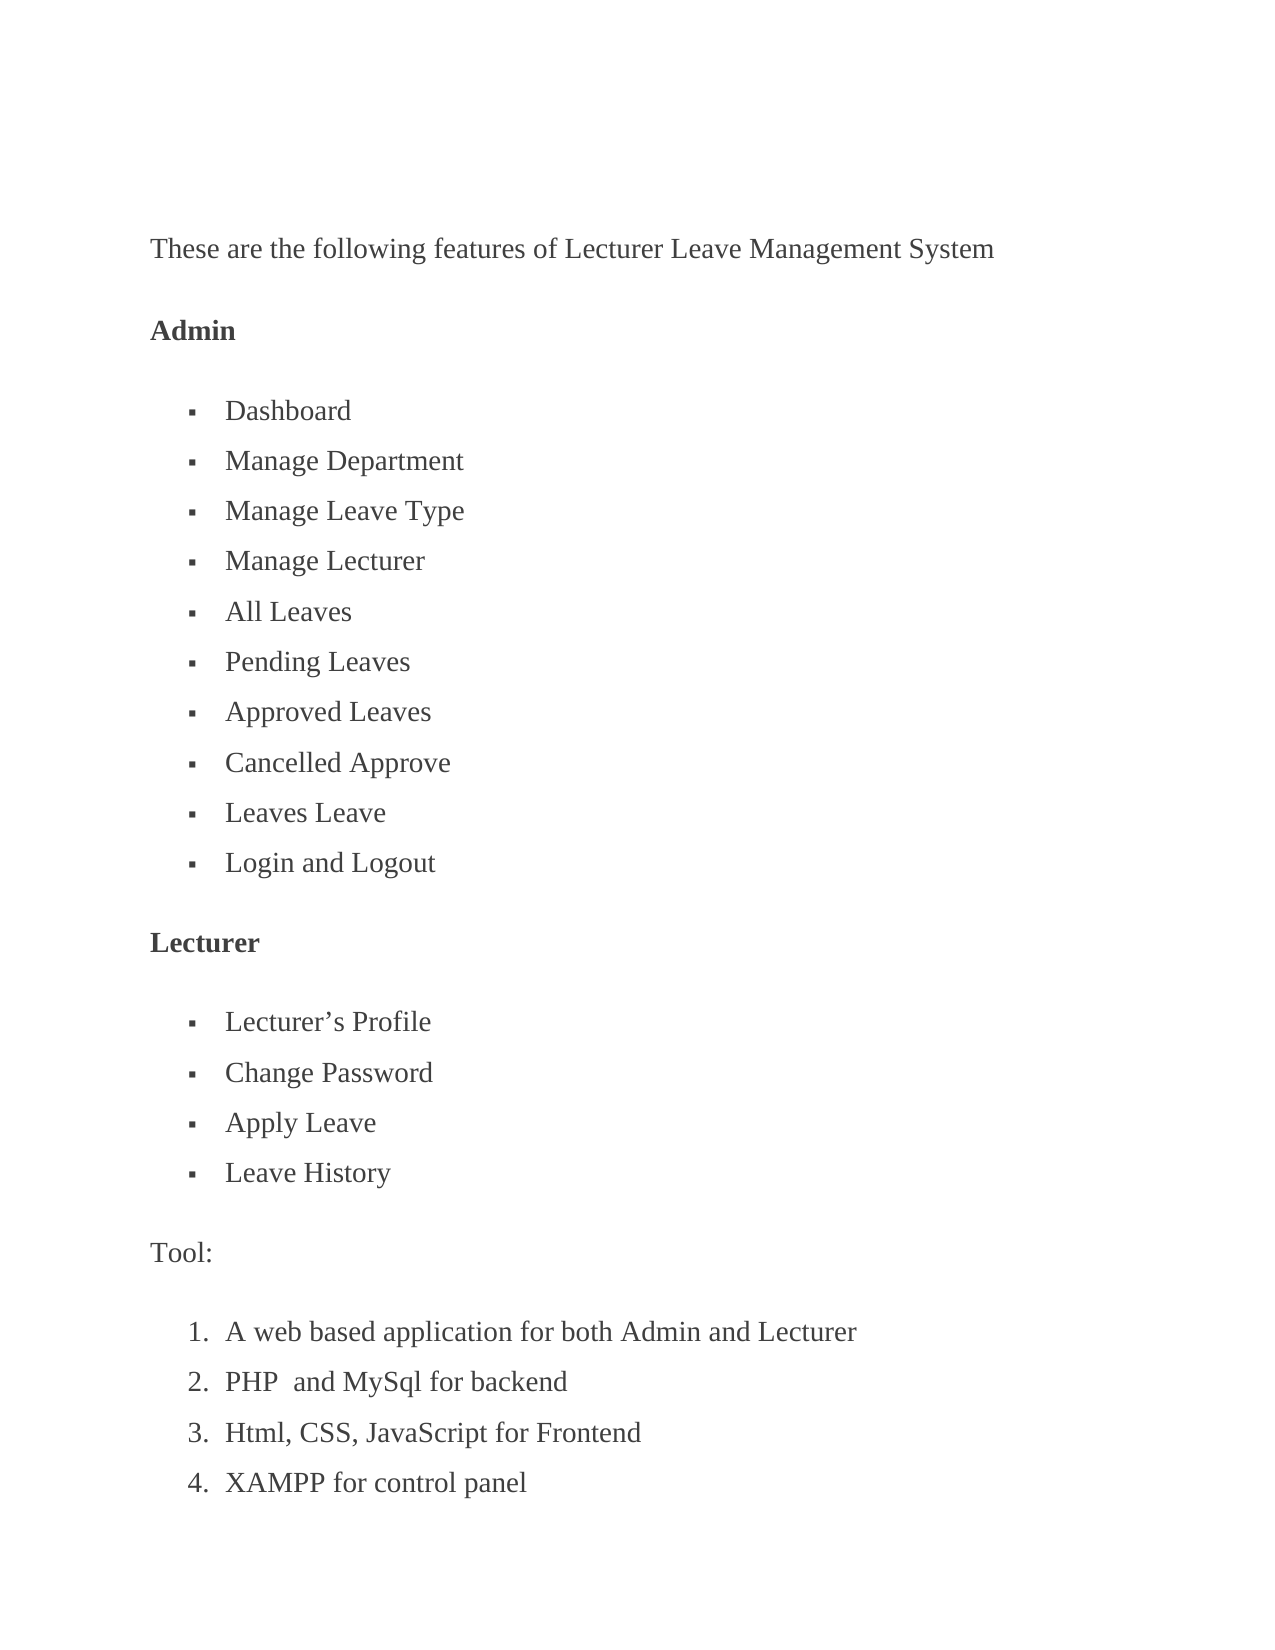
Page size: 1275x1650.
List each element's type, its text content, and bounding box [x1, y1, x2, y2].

list Dashboard [187, 393, 1125, 426]
list All Leaves [187, 594, 1125, 627]
list Cancelled Approve [187, 745, 1125, 778]
text Lecturer [150, 925, 1125, 958]
list Manage Leave Type [187, 493, 1125, 527]
list Apply Leave [187, 1105, 1125, 1138]
list XAMPP for control panel [187, 1465, 1125, 1499]
text Admin [150, 313, 1125, 347]
list Leave History [187, 1155, 1125, 1189]
text Tool: [150, 1235, 1125, 1268]
list Pending Leaves [187, 644, 1125, 678]
list Leaves Leave [187, 795, 1125, 829]
list Manage Lecturer [187, 543, 1125, 577]
list Lecturer’s Profile [187, 1004, 1125, 1038]
list PHP and MySql for backend [187, 1364, 1125, 1398]
list Html, CSS, JavaScript for Frontend [187, 1415, 1125, 1448]
list Change Password [187, 1055, 1125, 1088]
list Approved Leaves [187, 694, 1125, 728]
list Manage Department [187, 443, 1125, 476]
text These are the following features of Lecturer Leave Management System [150, 232, 1125, 265]
list Login and Logout [187, 845, 1125, 879]
list A web based application for both Admin and Lecturer [187, 1314, 1125, 1348]
